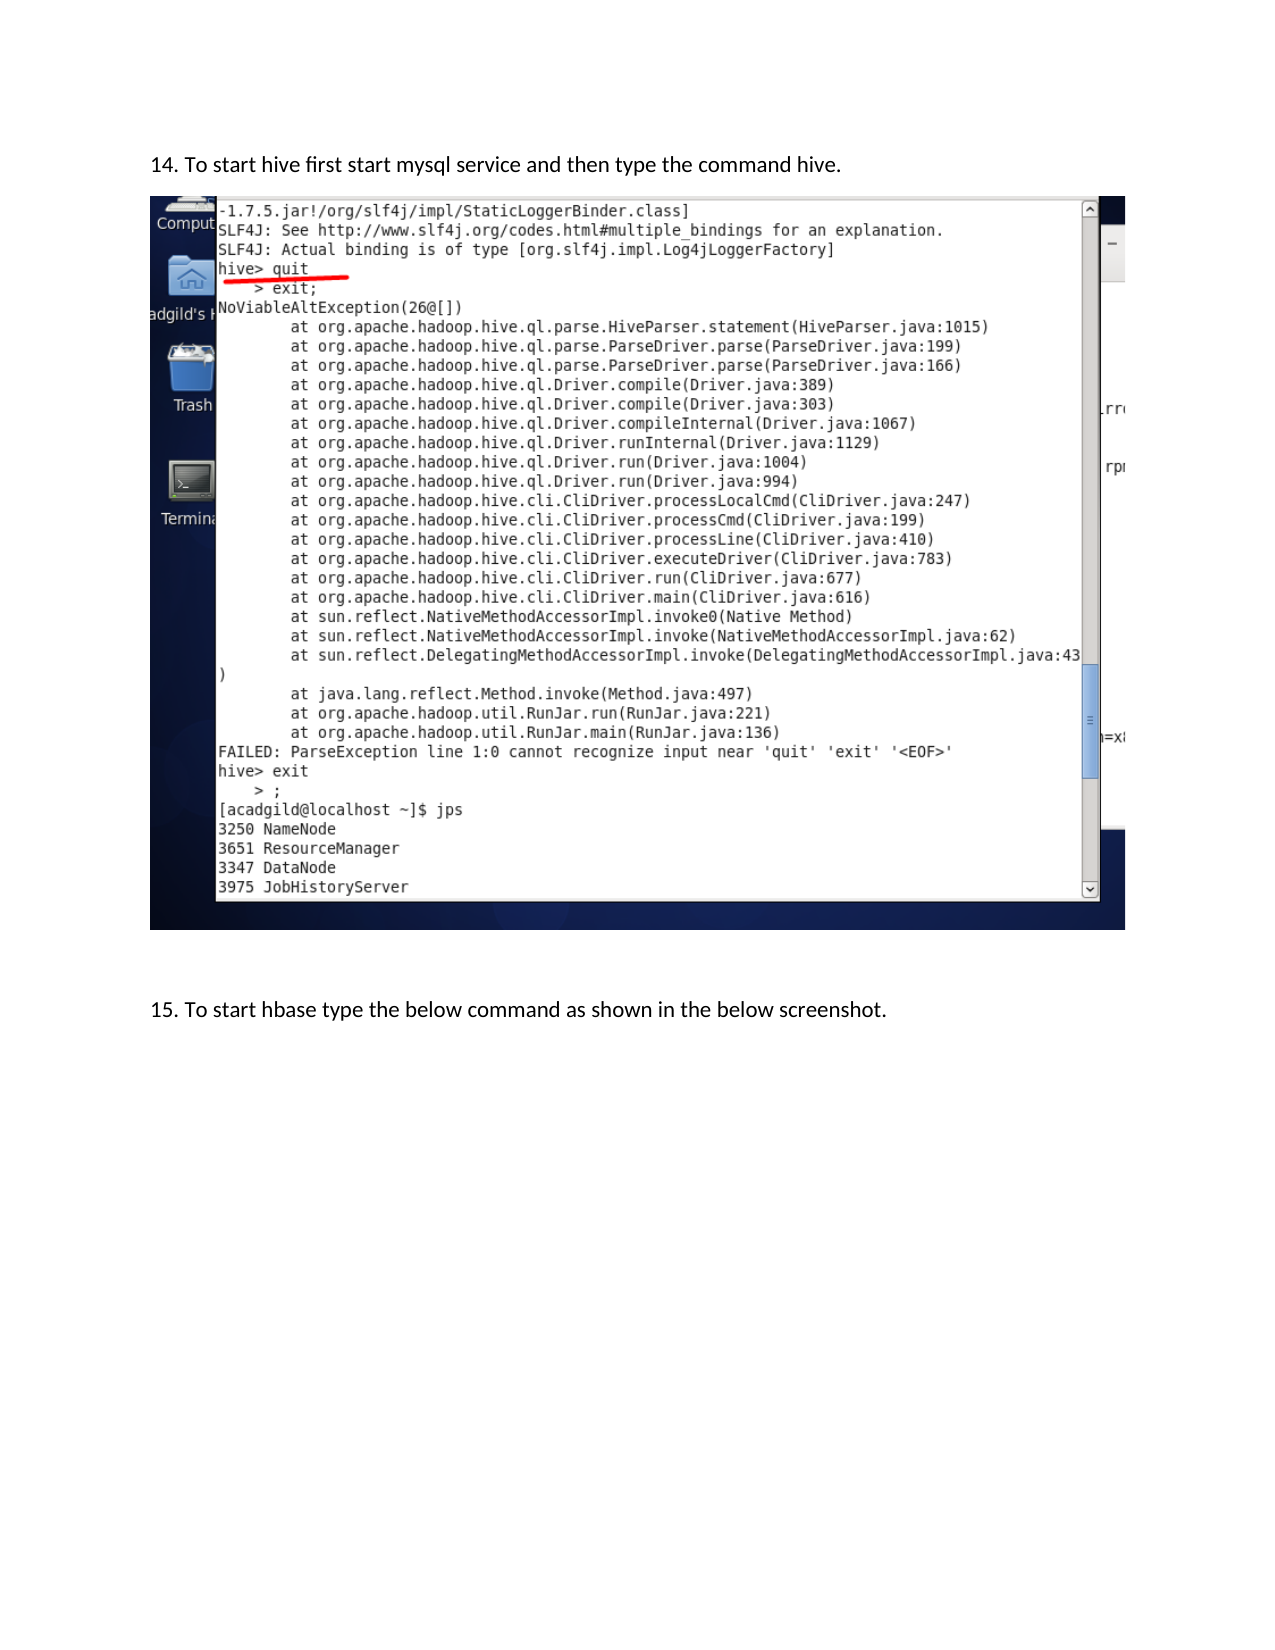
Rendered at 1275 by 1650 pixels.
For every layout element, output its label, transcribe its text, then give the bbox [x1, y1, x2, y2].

text 14.​ ​To​ ​start​ ​hive​ ​first​ ​start​ ​mysql​ ​service​ ​and​ ​then​ ​type​ ​the​ ​command​ ​hive. [150, 150, 1125, 178]
picture [150, 196, 1125, 930]
text 15.​ ​To​ ​start​ ​hbase​ ​type​ ​the​ ​below​ ​command​ ​as​ ​shown​ ​in​ ​the​ ​below​ ​screenshot. [150, 995, 1125, 1023]
